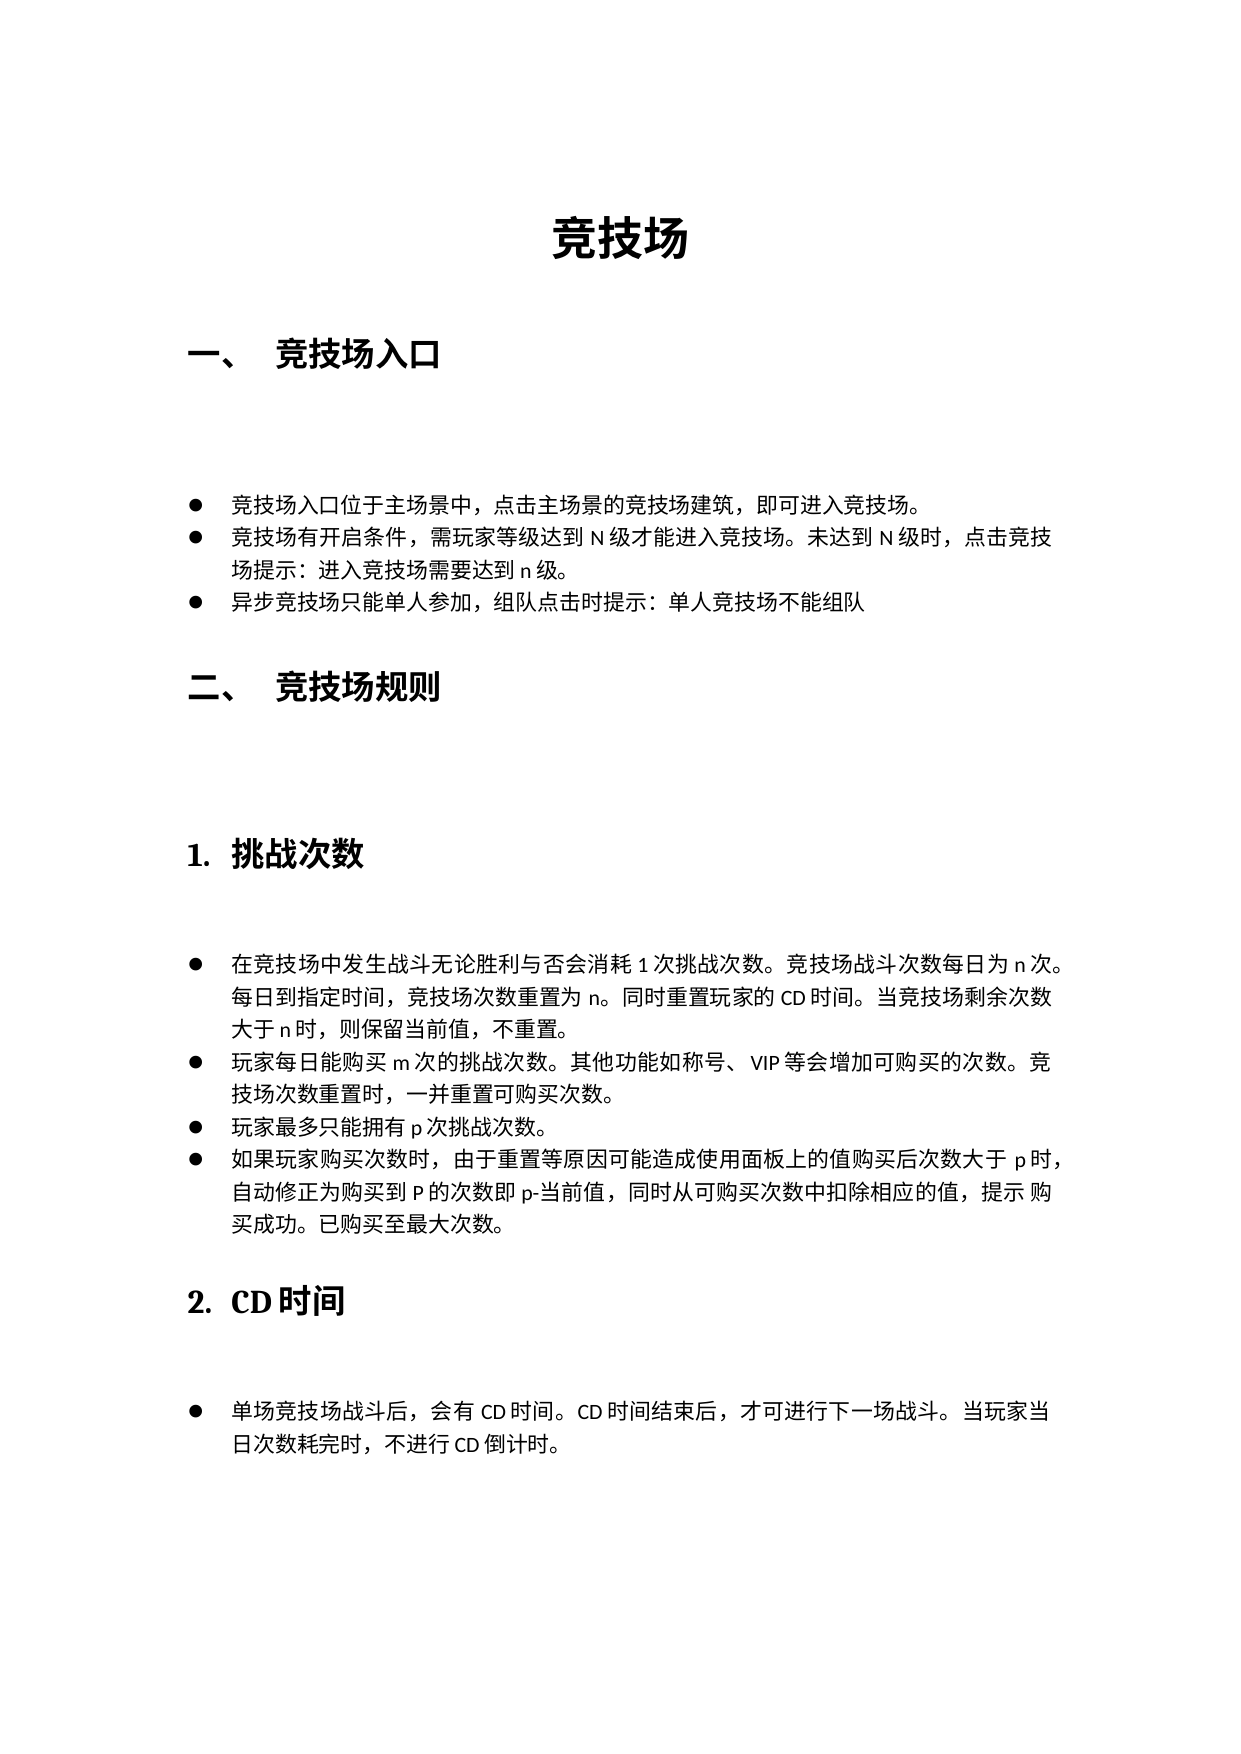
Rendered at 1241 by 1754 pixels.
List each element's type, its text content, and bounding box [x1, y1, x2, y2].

list 在竞技场中发生战斗无论胜利与否会消耗1次挑战次数。竞技场战斗次数每日为n次。每日到指定时间，竞技场次数重置为n。同时重置玩家的CD时间。当竞技场剩余次数大于n时，则保留当前值，不重置。 [187, 947, 1053, 1044]
list 竞技场入口位于主场景中，点击主场景的竞技场建筑，即可进入竞技场。 [187, 487, 1053, 520]
list 单场竞技场战斗后，会有CD时间。CD时间结束后，才可进行下一场战斗。当玩家当日次数耗完时，不进行CD倒计时。 [187, 1394, 1053, 1459]
subtitle 竞技场入口 [187, 320, 1053, 385]
list 如果玩家购买次数时，由于重置等原因可能造成使用面板上的值购买后次数大于p时，自动修正为购买到P的次数即p-当前值，同时从可购买次数中扣除相应的值，提示 购买成功。已购买至最大次数。 [187, 1142, 1053, 1239]
list 竞技场有开启条件，需玩家等级达到N级才能进入竞技场。未达到N级时，点击竞技场提示：进入竞技场需要达到n级。 [187, 520, 1053, 585]
subtitle 竞技场规则 [187, 653, 1053, 718]
list 异步竞技场只能单人参加，组队点击时提示：单人竞技场不能组队 [187, 585, 1053, 617]
list 玩家每日能购买m次的挑战次数。其他功能如称号、VIP等会增加可购买的次数。竞技场次数重置时，一并重置可购买次数。 [187, 1044, 1053, 1109]
subtitle CD时间 [187, 1267, 1053, 1332]
list 玩家最多只能拥有p次挑战次数。 [187, 1109, 1053, 1142]
title 竞技场 [187, 187, 1053, 284]
subtitle 挑战次数 [187, 820, 1053, 885]
